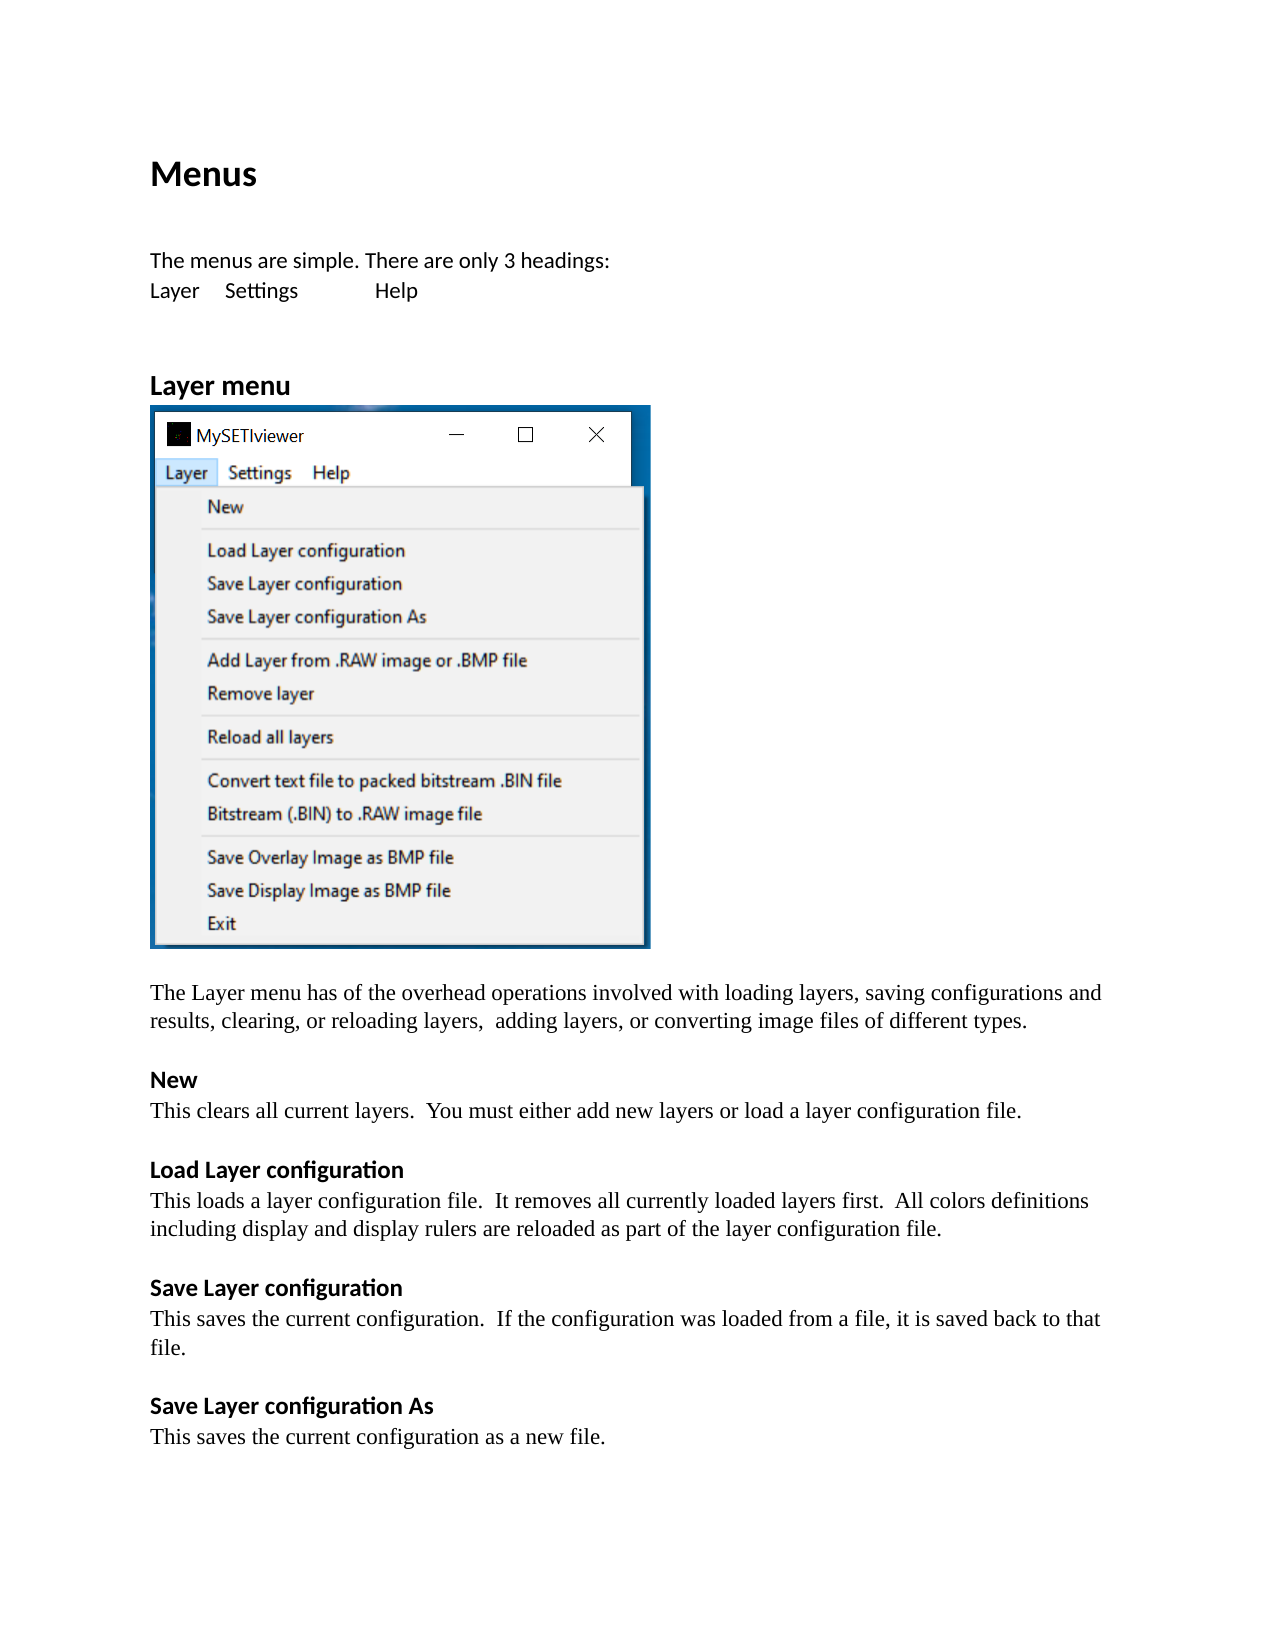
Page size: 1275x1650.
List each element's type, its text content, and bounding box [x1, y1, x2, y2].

text Layer menu [150, 367, 1125, 403]
text Layer Settings Help [150, 277, 1125, 304]
text New [150, 1064, 1125, 1095]
text This saves the current configuration. If the configuration was loaded from a file, it is saved back to that file. [150, 1305, 1125, 1360]
text This loads a layer configuration file. It removes all currently loaded layers first. All colors definitions including display and display rulers are reloaded as part of the layer configuration file. [150, 1187, 1125, 1242]
text This clears all current layers. You must either add new layers or load a layer configuration file. [150, 1097, 1125, 1123]
text Save Layer configuration As [150, 1390, 1125, 1421]
text The Layer menu has of the overhead operations involved with loading layers, saving configurations and results, clearing, or reloading layers, adding layers, or converting image files of different types. [150, 979, 1125, 1034]
text This saves the current configuration as a new file. [150, 1423, 1125, 1450]
text Save Layer configuration [150, 1272, 1125, 1303]
text Menus [150, 150, 1125, 196]
text Load Layer configuration [150, 1154, 1125, 1184]
picture [150, 405, 651, 949]
text The menus are simple. There are only 3 headings: [150, 246, 1125, 274]
